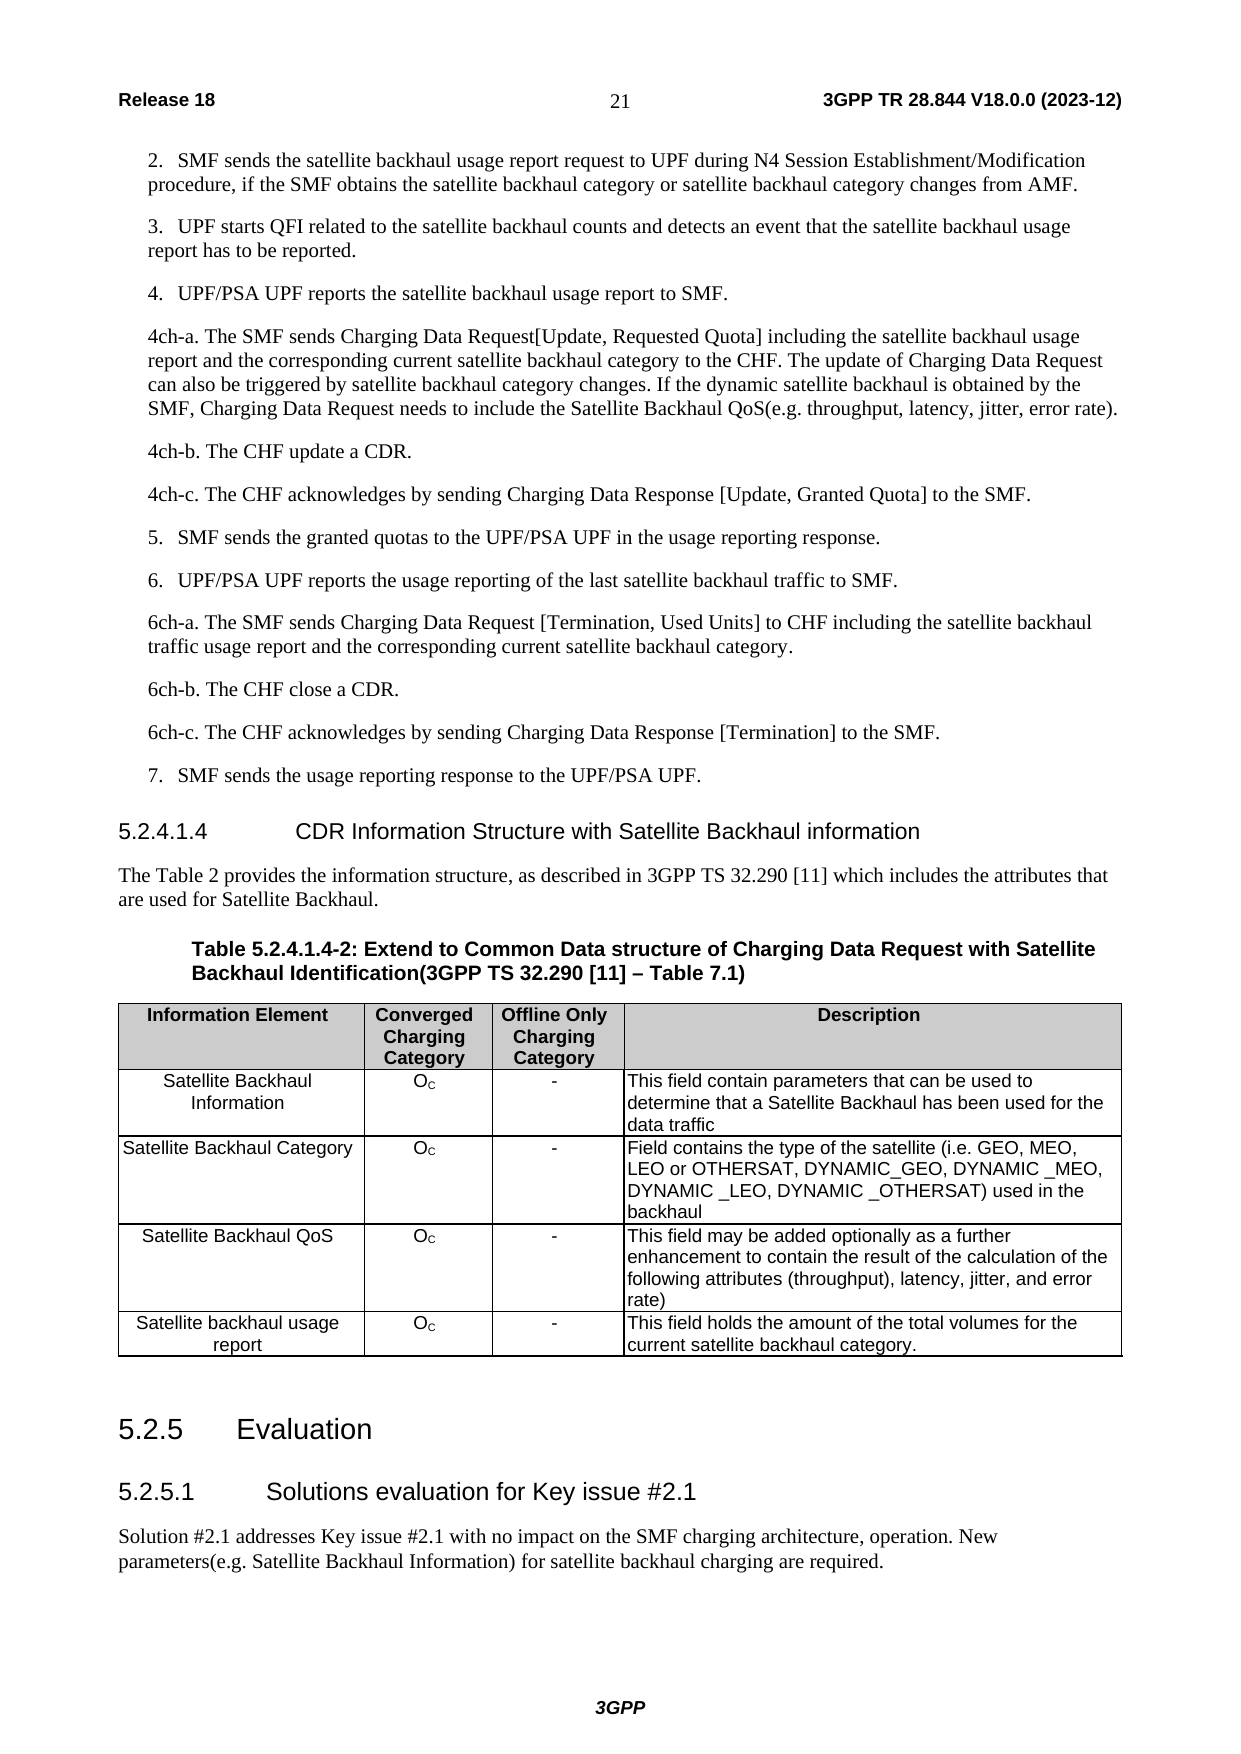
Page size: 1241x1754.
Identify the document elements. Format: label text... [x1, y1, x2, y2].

table_cell OC [365, 1225, 492, 1311]
table_header Information Element [119, 1004, 364, 1069]
text 3. UPF starts QFI related to the satellite backhaul counts and detects an event that the satellite backhaul usage report has to be reported. [148, 214, 1122, 262]
table_cell Satellite backhaul usage report [119, 1312, 364, 1355]
table_cell - [493, 1225, 623, 1311]
table_header Description [625, 1004, 1121, 1069]
table_cell - [493, 1312, 623, 1355]
table_cell This field contain parameters that can be used to determine that a Satellite Backhaul has been used for the data traffic [625, 1070, 1121, 1135]
subtitle 5.2.4.1.4 CDR Information Structure with Satellite Backhaul information [118, 818, 1122, 844]
table_cell OC [365, 1137, 492, 1223]
table_header Offline Only Charging Category [493, 1004, 624, 1069]
table_cell Satellite Backhaul Information [119, 1070, 364, 1135]
table_cell Satellite Backhaul QoS [119, 1225, 364, 1311]
text 4ch-c. The CHF acknowledges by sending Charging Data Response [Update, Granted Quota] to the SMF. [148, 482, 1122, 506]
table_cell - [493, 1137, 623, 1223]
table_cell - [493, 1070, 623, 1135]
text 5. SMF sends the granted quotas to the UPF/PSA UPF in the usage reporting response. [148, 525, 1122, 549]
text Table 5.2.4.1.4-2: Extend to Common Data structure of Charging Data Request with Satellite Backhaul Identification(3GPP TS 32.290 [11] – Table 7.1) [191, 936, 1122, 984]
text 6ch-b. The CHF close a CDR. [148, 677, 1122, 701]
text 6. UPF/PSA UPF reports the usage reporting of the last satellite backhaul traffic to SMF. [148, 567, 1122, 592]
text Solution #2.1 addresses Key issue #2.1 with no impact on the SMF charging architecture, operation. New parameters(e.g. Satellite Backhaul Information) for satellite backhaul charging are required. [118, 1524, 1122, 1573]
table_cell OC [365, 1312, 492, 1355]
text 6ch-a. The SMF sends Charging Data Request [Termination, Used Units] to CHF including the satellite backhaul traffic usage report and the corresponding current satellite backhaul category. [148, 610, 1122, 658]
text 2. SMF sends the satellite backhaul usage report request to UPF during N4 Session Establishment/Modification procedure, if the SMF obtains the satellite backhaul category or satellite backhaul category changes from AMF. [148, 147, 1122, 196]
table_cell Field contains the type of the satellite (i.e. GEO, MEO, LEO or OTHERSAT, DYNAMIC_GEO, DYNAMIC _MEO, DYNAMIC _LEO, DYNAMIC _OTHERSAT) used in the backhaul [625, 1137, 1121, 1223]
subtitle 5.2.5 Evaluation [118, 1412, 1122, 1446]
table_cell Satellite Backhaul Category [119, 1137, 364, 1223]
text 4ch-a. The SMF sends Charging Data Request[Update, Requested Quota] including the satellite backhaul usage report and the corresponding current satellite backhaul category to the CHF. The update of Charging Data Request can also be triggered by satellite backhaul category changes. If the dynamic satellite backhaul is obtained by the SMF, Charging Data Request needs to include the Satellite Backhaul QoS(e.g. throughput, latency, jitter, error rate). [148, 324, 1122, 420]
subtitle 5.2.5.1 Solutions evaluation for Key issue #2.1 [118, 1477, 1122, 1506]
text 4. UPF/PSA UPF reports the satellite backhaul usage report to SMF. [148, 281, 1122, 305]
table_cell OC [365, 1070, 492, 1135]
table_cell This field may be added optionally as a further enhancement to contain the result of the calculation of the following attributes (throughput), latency, jitter, and error rate) [625, 1225, 1121, 1311]
text 7. SMF sends the usage reporting response to the UPF/PSA UPF. [148, 763, 1122, 787]
table_header Converged Charging Category [365, 1004, 492, 1069]
text The Table 2 provides the information structure, as described in 3GPP TS 32.290 [11] which includes the attributes that are used for Satellite Backhaul. [118, 863, 1122, 911]
text 4ch-b. The CHF update a CDR. [148, 439, 1122, 463]
table_cell This field holds the amount of the total volumes for the current satellite backhaul category. [625, 1312, 1121, 1355]
text 6ch-c. The CHF acknowledges by sending Charging Data Response [Termination] to the SMF. [148, 720, 1122, 744]
